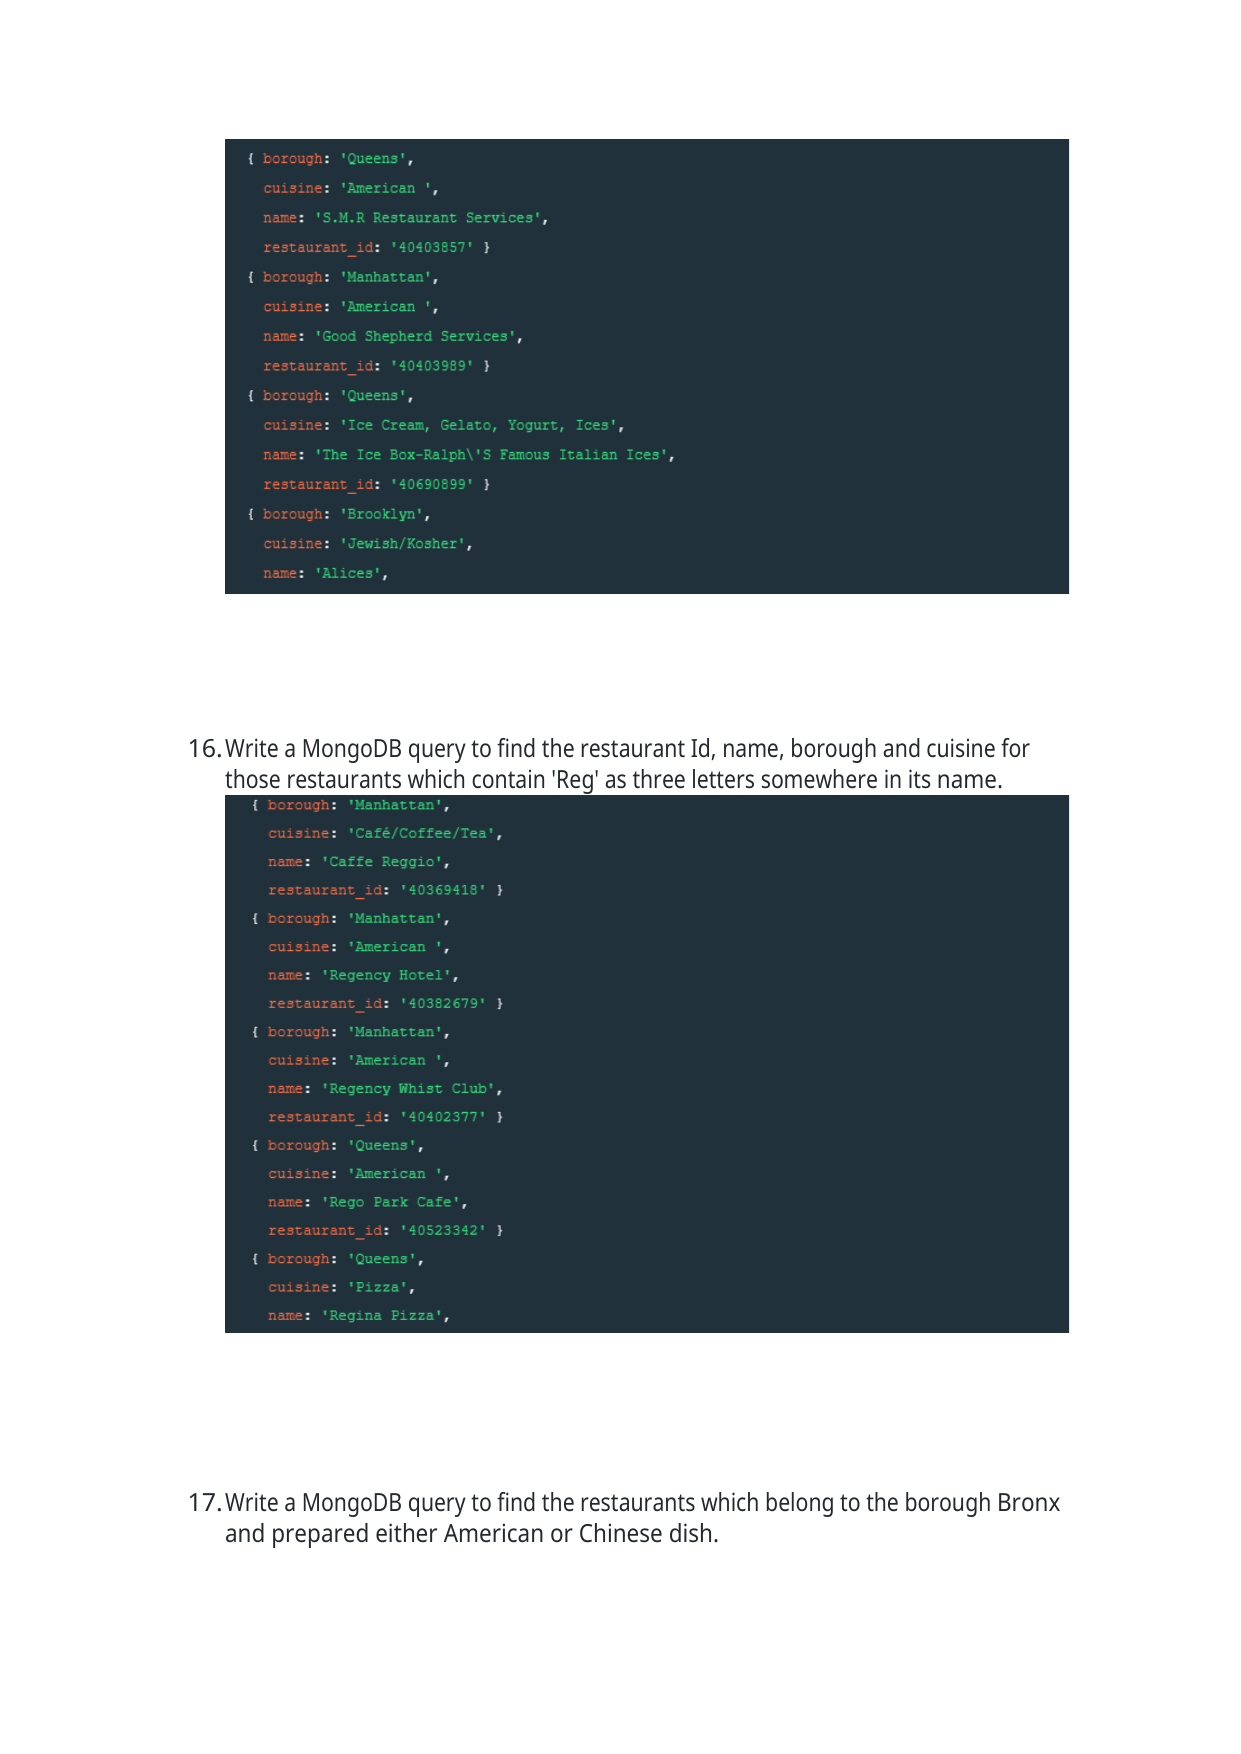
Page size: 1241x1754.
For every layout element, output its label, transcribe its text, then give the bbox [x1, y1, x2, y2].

picture [225, 139, 1070, 594]
picture [225, 795, 1070, 1333]
list Write a MongoDB query to find the restaurant Id, name, borough and cuisine for those restaurants which contain 'Reg' as three letters somewhere in its name. [187, 732, 1074, 795]
list Write a MongoDB query to find the restaurants which belong to the borough Bronx and prepared either American or Chinese dish. [187, 1486, 1074, 1550]
